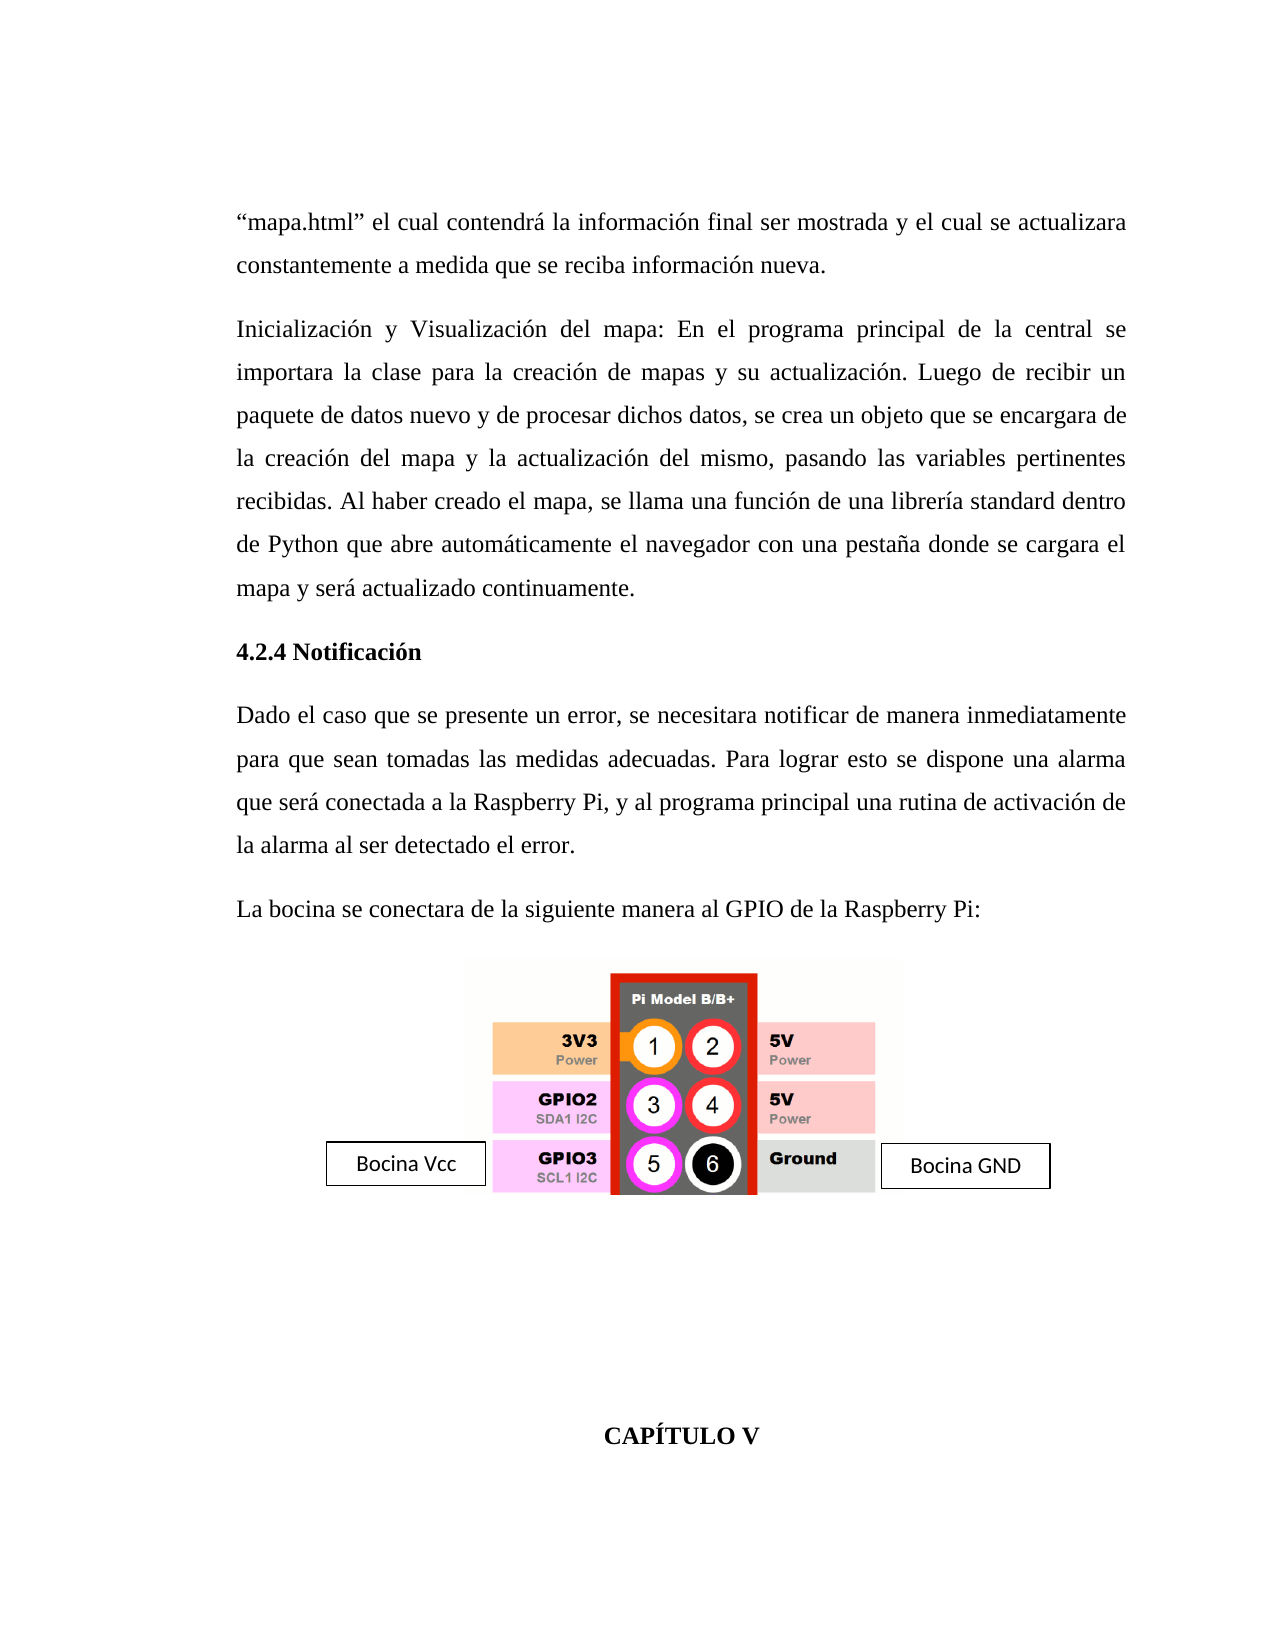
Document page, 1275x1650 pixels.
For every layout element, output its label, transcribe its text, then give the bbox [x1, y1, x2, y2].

text La bocina se conectara de la siguiente manera al GPIO de la Raspberry Pi: [236, 894, 1127, 923]
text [236, 207, 1127, 279]
text Inicialización y Visualización del mapa: En el programa principal de la central se importara la clase para la creación de mapas y su actualización. Luego de recibir un paquete de datos nuevo y de procesar dichos datos, se crea un objeto que se encargara de la creación del mapa y la actualización del mismo, pasando las variables pertinentes recibidas. Al haber creado el mapa, se llama una función de una librería standard dentro de Python que abre automáticamente el navegador con una pestaña donde se cargara el mapa y será actualizado continuamente. [236, 314, 1127, 601]
text 4.2.4 Notificación [236, 637, 1127, 665]
text CAPÍTULO V [236, 1421, 1127, 1450]
picture [463, 959, 904, 1195]
text Dado el caso que se presente un error, se necesitara notificar de manera inmediatamente para que sean tomadas las medidas adecuadas. Para lograr esto se dispone una alarma que será conectada a la Raspberry Pi, y al programa principal una rutina de activación de la alarma al ser detectado el error. [236, 701, 1127, 859]
